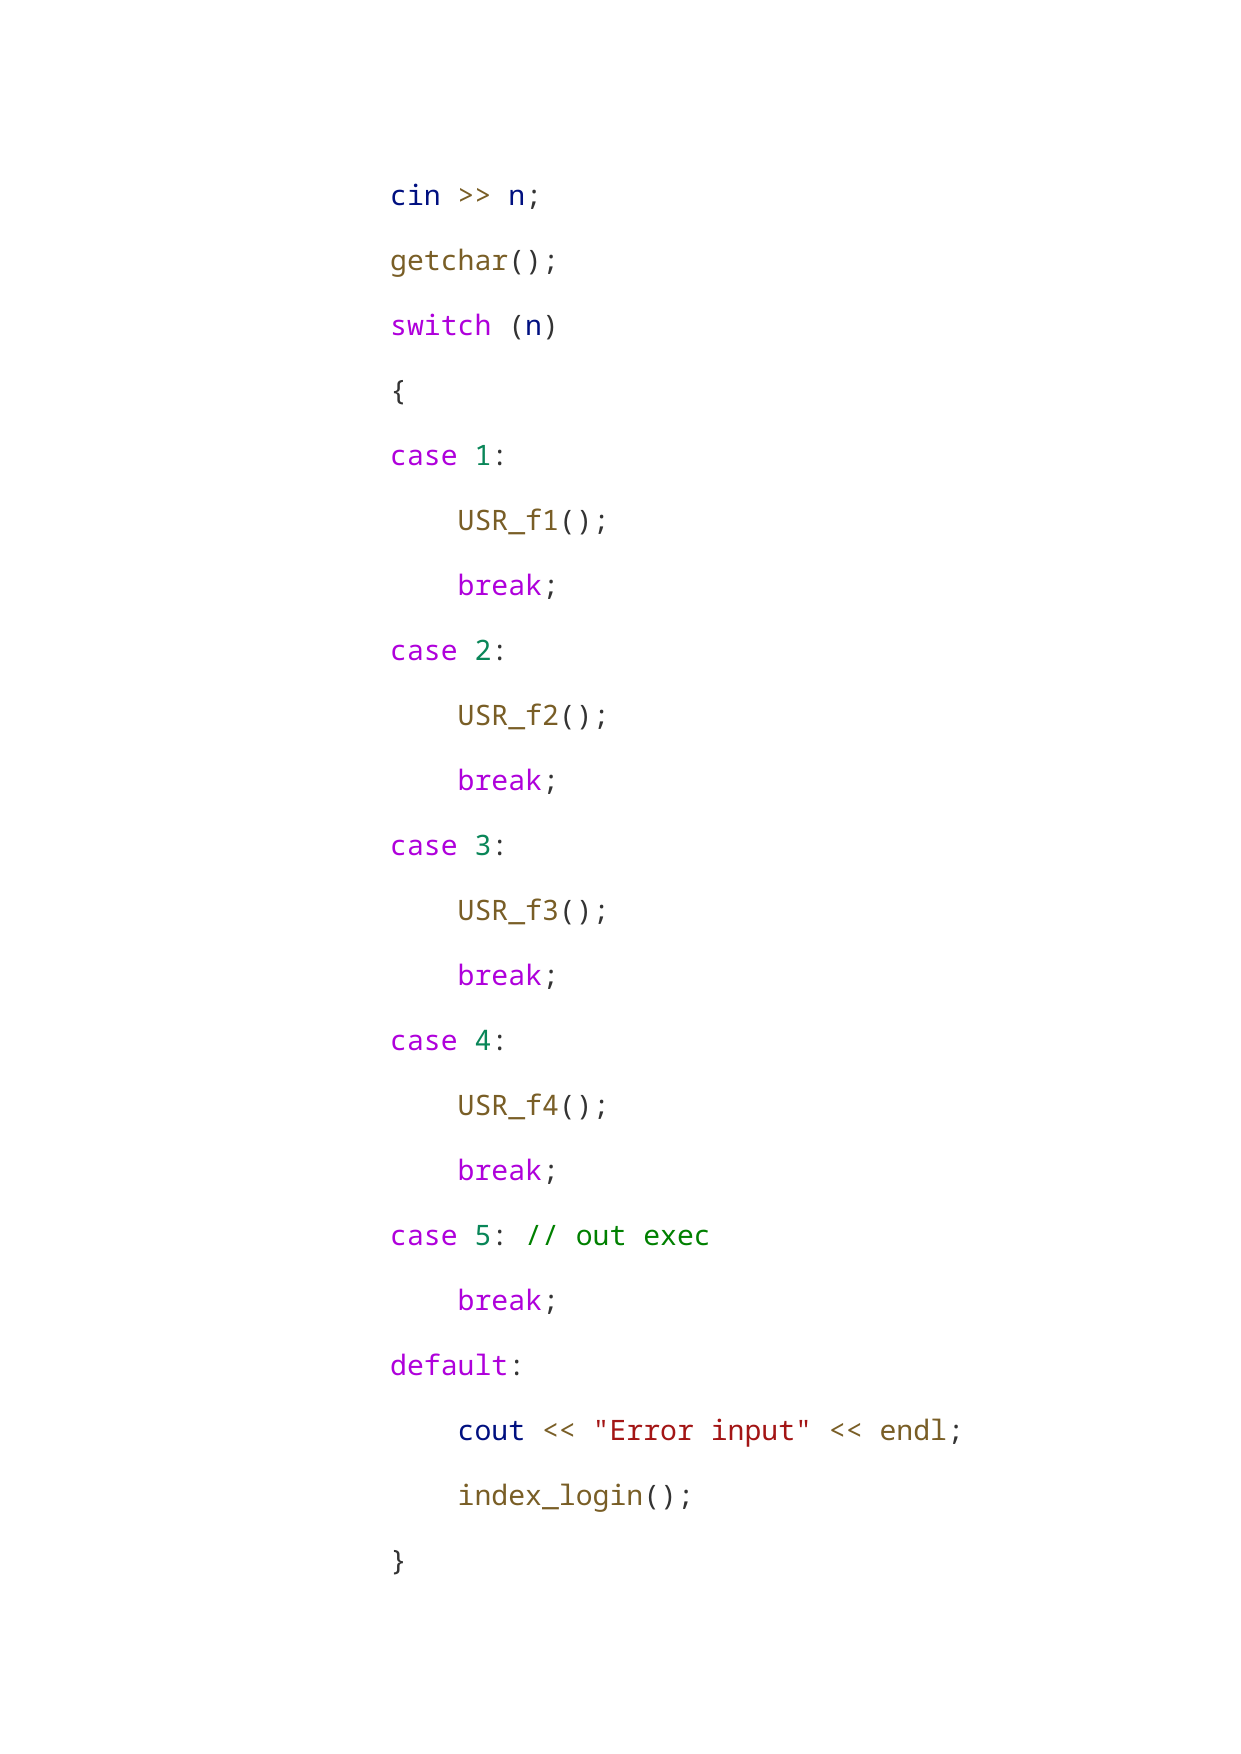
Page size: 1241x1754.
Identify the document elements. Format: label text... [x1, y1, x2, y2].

text break; [187, 1267, 1053, 1332]
text USR_f3(); [187, 877, 1053, 942]
text case 4: [187, 1007, 1053, 1072]
text case 1: [187, 422, 1053, 487]
text case 2: [187, 617, 1053, 682]
text } [187, 1527, 1053, 1592]
text cout << "Error input" << endl; [187, 1397, 1053, 1462]
text USR_f2(); [187, 682, 1053, 747]
text break; [187, 552, 1053, 617]
text { [187, 357, 1053, 422]
text USR_f4(); [187, 1072, 1053, 1137]
text switch (n) [187, 292, 1053, 357]
text getchar(); [187, 227, 1053, 292]
text default: [187, 1332, 1053, 1397]
text cin >> n; [187, 162, 1053, 227]
text index_login(); [187, 1462, 1053, 1527]
text break; [187, 942, 1053, 1007]
text case 3: [187, 812, 1053, 877]
text break; [187, 747, 1053, 812]
text USR_f1(); [187, 487, 1053, 552]
text case 5: // out exec [187, 1202, 1053, 1267]
text break; [187, 1137, 1053, 1202]
